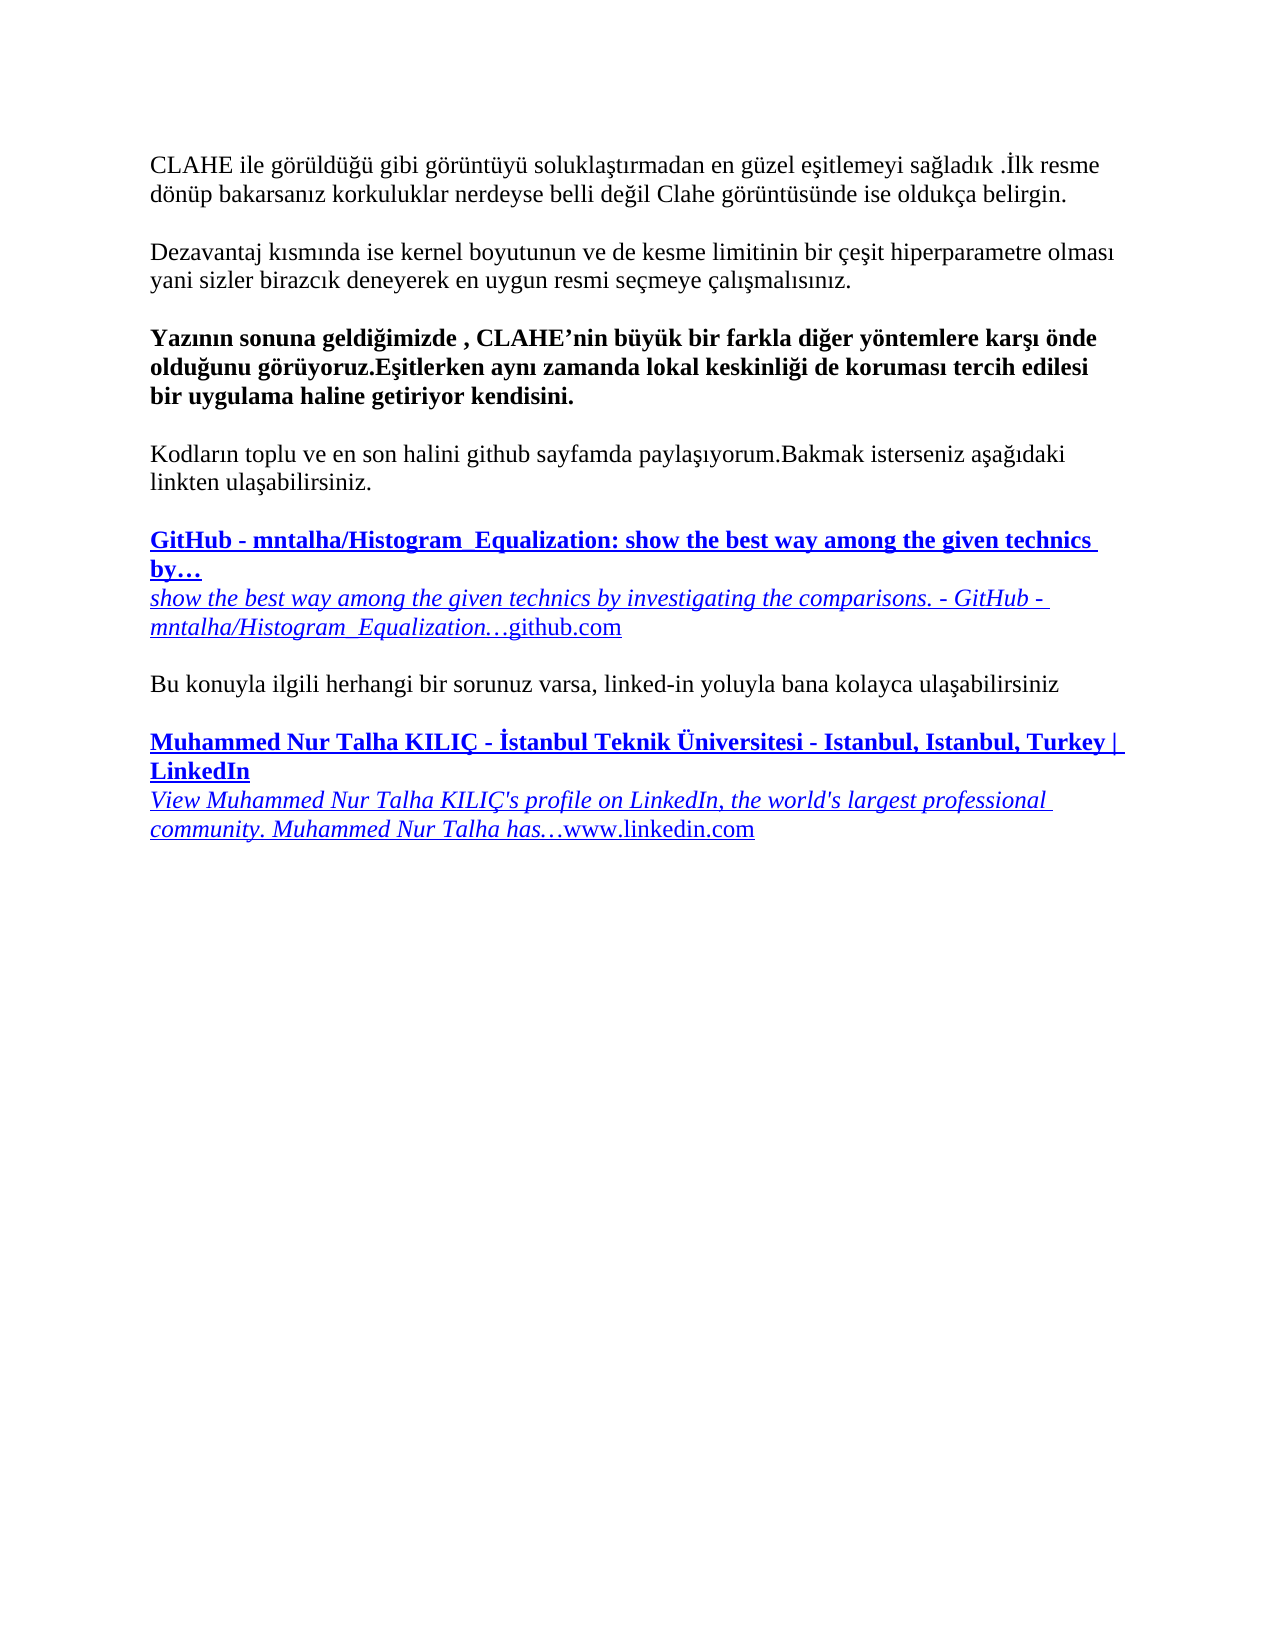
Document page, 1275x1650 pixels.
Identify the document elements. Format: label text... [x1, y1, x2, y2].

text Yazının sonuna geldiğimizde , CLAHE’nin büyük bir farkla diğer yöntemlere karşı önde olduğunu görüyoruz.Eşitlerken aynı zamanda lokal keskinliği de koruması tercih edilesi bir uygulama haline getiriyor kendisini. [150, 323, 1125, 409]
text Bu konuyla ilgili herhangi bir sorunuz varsa, linked-in yoluyla bana kolayca ulaşabilirsiniz [150, 669, 1125, 698]
text GitHub - mntalha/Histogram_Equalization: show the best way among the given technics by… show the best way among the given technics by investigating the comparisons. - GitHub - mntalha/Histogram_Equalization…github.com [150, 525, 1125, 640]
text Kodların toplu ve en son halini github sayfamda paylaşıyorum.Bakmak isterseniz aşağıdaki linkten ulaşabilirsiniz. [150, 439, 1125, 496]
text Muhammed Nur Talha KILIÇ - İstanbul Teknik Üniversitesi - Istanbul, Istanbul, Turkey | LinkedIn View Muhammed Nur Talha KILIÇ's profile on LinkedIn, the world's largest professional community. Muhammed Nur Talha has…www.linkedin.com [150, 727, 1125, 752]
text Dezavantaj kısmında ise kernel boyutunun ve de kesme limitinin bir çeşit hiperparametre olması yani sizler birazcık deneyerek en uygun resmi seçmeye çalışmalısınız. [150, 237, 1125, 294]
text Muhammed Nur Talha KILIÇ - İstanbul Teknik Üniversitesi - Istanbul, Istanbul, Turkey | LinkedIn View Muhammed Nur Talha KILIÇ's profile on LinkedIn, the world's largest professional community. Muhammed Nur Talha has…www.linkedin.com [150, 754, 1125, 842]
text CLAHE ile görüldüğü gibi görüntüyü soluklaştırmadan en güzel eşitlemeyi sağladık .İlk resme dönüp bakarsanız korkuluklar nerdeyse belli değil Clahe görüntüsünde ise oldukça belirgin. [150, 150, 1125, 207]
